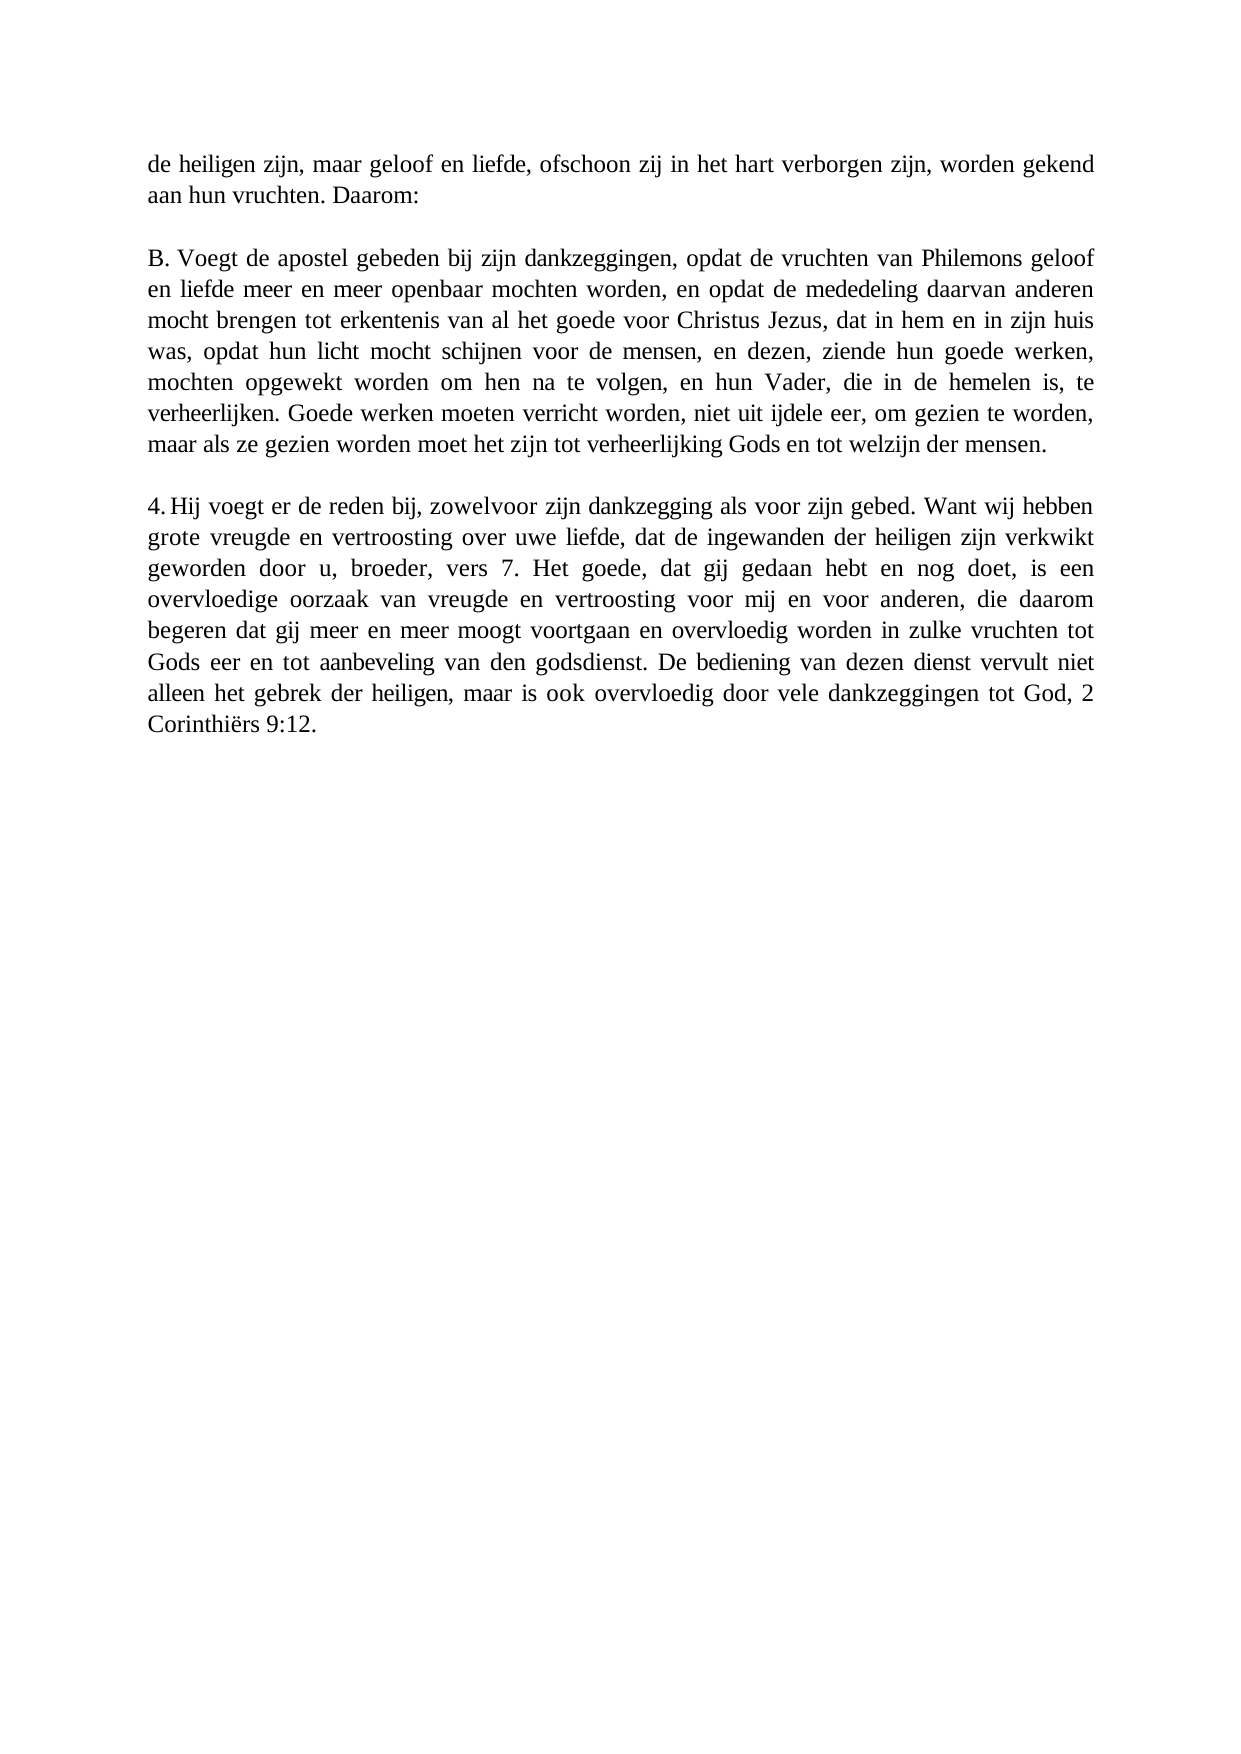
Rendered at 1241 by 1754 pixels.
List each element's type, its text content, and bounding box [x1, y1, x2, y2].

text de heiligen zijn, maar geloof en liefde, ofschoon zij in het hart verborgen zijn, worden gekend aan hun vruchten. Daarom: [147, 149, 1094, 209]
list Voegt de apostel gebeden bij zijn dankzeggingen, opdat de vruchten van Philemons geloof en liefde meer en meer openbaar mochten worden, en opdat de mededeling daarvan anderen mocht brengen tot erkentenis van al het goede voor Christus Jezus, dat in hem en in zijn huis was, opdat hun licht mocht schijnen voor de mensen, en dezen, ziende hun goede werken, mochten opgewekt worden om hen na te volgen, en hun Vader, die in de hemelen is, te verheerlijken. Goede werken moeten verricht worden, niet uit ijdele eer, om gezien te worden, maar als ze gezien worden moet het zijn tot verheerlijking Gods en tot welzijn der mensen. [147, 243, 1094, 458]
list Hij voegt er de reden bij, zowelvoor zijn dankzegging als voor zijn gebed. Want wij hebben grote vreugde en vertroosting over uwe liefde, dat de ingewanden der heiligen zijn verkwikt geworden door u, broeder, vers 7. Het goede, dat gij gedaan hebt en nog doet, is een overvloedige oorzaak van vreugde en vertroosting voor mij en voor anderen, die daarom begeren dat gij meer en meer moogt voortgaan en overvloedig worden in zulke vruchten tot Gods eer en tot aanbeveling van den godsdienst. De bediening van dezen dienst vervult niet alleen het gebrek der heiligen, maar is ook overvloedig door vele dankzeggingen tot God, 2 Corinthiërs 9:12. [147, 491, 1094, 737]
